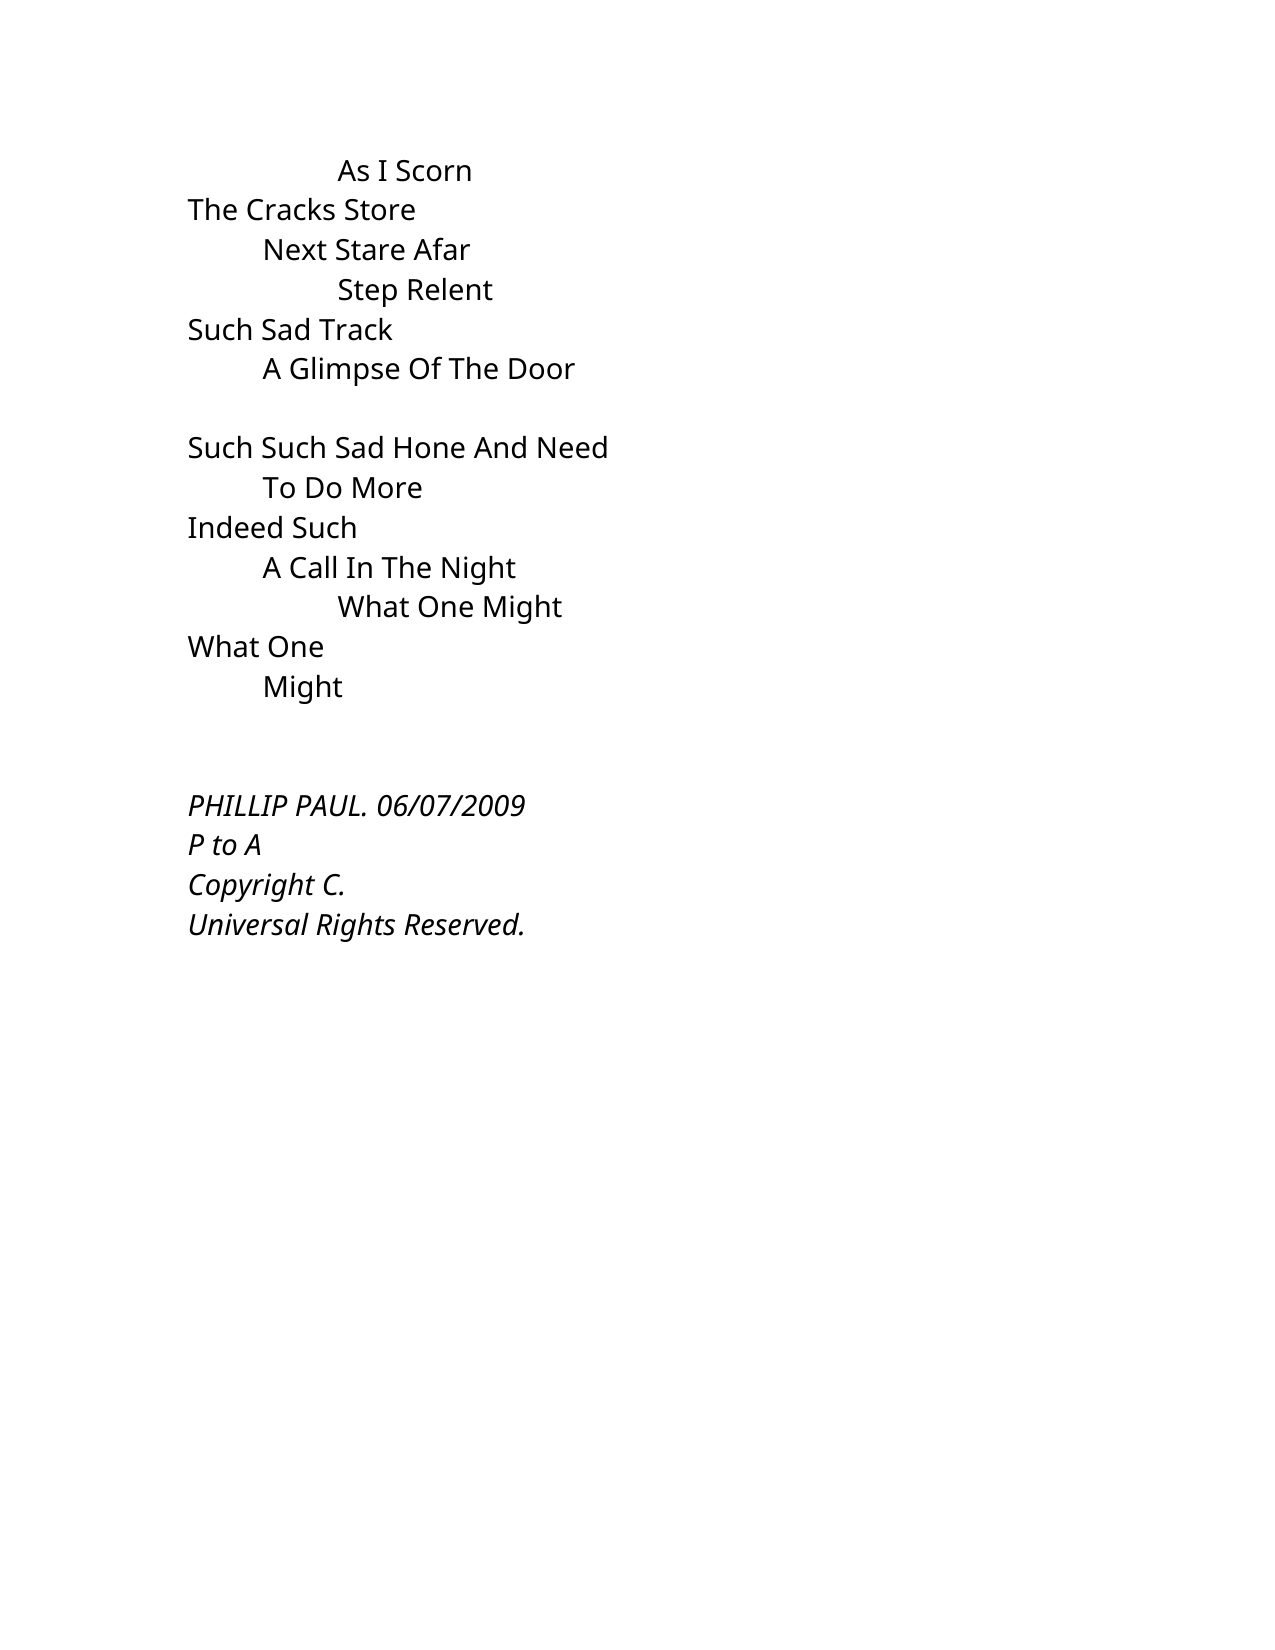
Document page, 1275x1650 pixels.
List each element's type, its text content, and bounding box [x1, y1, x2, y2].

text The Cracks Store [187, 190, 1087, 229]
text Such Such Sad Hone And Need [187, 428, 1087, 467]
text To Do More [187, 467, 1087, 507]
text Step Relent [187, 269, 1087, 309]
text As I Scorn [187, 150, 1087, 190]
text What One [187, 626, 1087, 666]
text P to A [187, 825, 1087, 864]
text Copyright C. [187, 864, 1087, 904]
text A Call In The Night [187, 547, 1087, 587]
text A Glimpse Of The Door [187, 348, 1087, 388]
text Such Sad Track [187, 309, 1087, 348]
text Universal Rights Reserved. [187, 904, 1087, 944]
text Might [187, 666, 1087, 706]
text What One Might [187, 587, 1087, 626]
text Indeed Such [187, 507, 1087, 547]
text Next Stare Afar [187, 229, 1087, 269]
text PHILLIP PAUL. 06/07/2009 [187, 785, 1087, 825]
